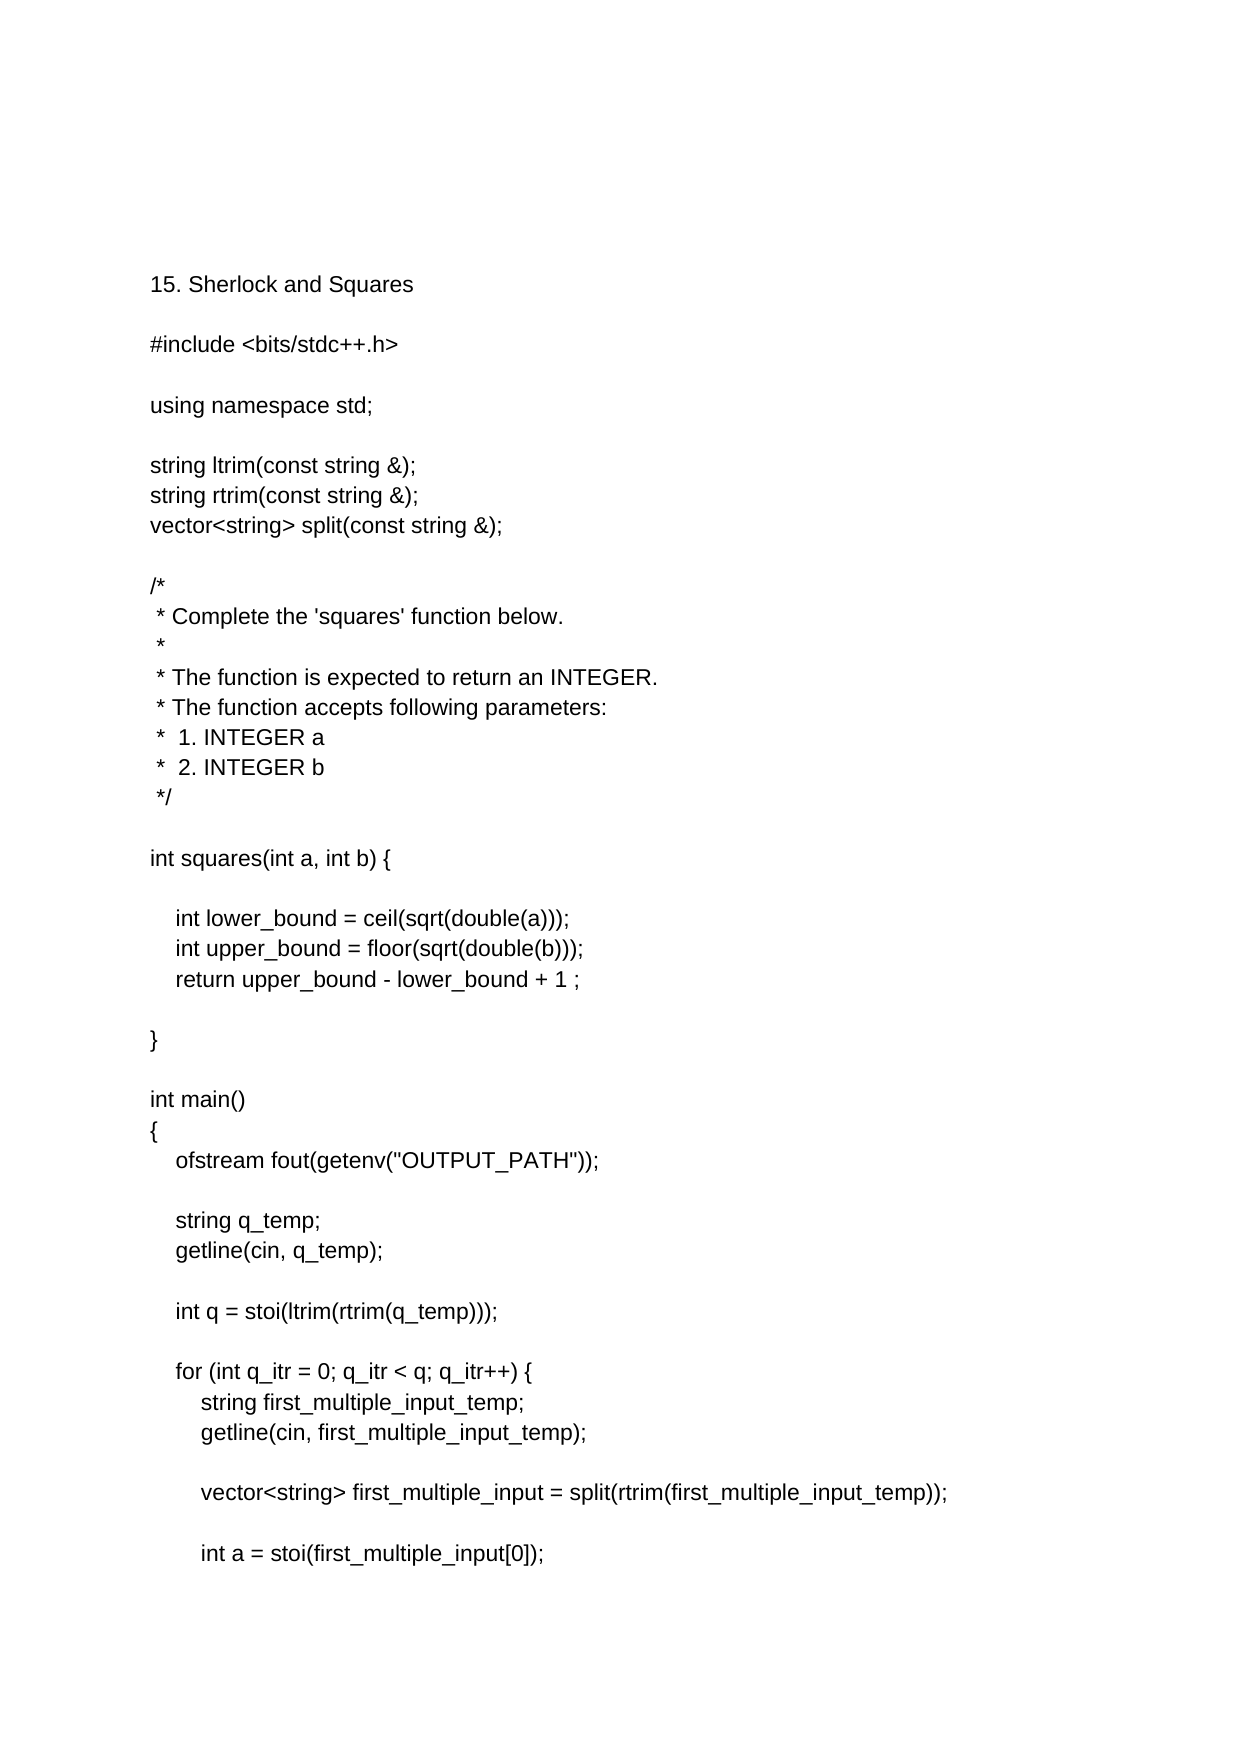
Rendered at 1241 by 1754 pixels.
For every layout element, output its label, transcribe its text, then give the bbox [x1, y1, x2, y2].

text * 2. INTEGER b [150, 754, 1090, 781]
text getline(cin, q_temp); [150, 1237, 1090, 1264]
text for (int q_itr = 0; q_itr < q; q_itr++) { [150, 1358, 1090, 1385]
text return upper_bound - lower_bound + 1 ; [150, 966, 1090, 992]
text * [150, 633, 1090, 660]
text * 1. INTEGER a [150, 724, 1090, 750]
text int lower_bound = ceil(sqrt(double(a))); [150, 905, 1090, 932]
text int squares(int a, int b) { [150, 845, 1090, 871]
text using namespace std; [150, 392, 1090, 418]
text getline(cin, first_multiple_input_temp); [150, 1419, 1090, 1445]
text int a = stoi(first_multiple_input[0]); [150, 1539, 1090, 1566]
text string q_temp; [150, 1207, 1090, 1234]
text string first_multiple_input_temp; [150, 1388, 1090, 1415]
text vector<string> split(const string &); [150, 512, 1090, 539]
text string ltrim(const string &); [150, 452, 1090, 478]
text 15. Sherlock and Squares [150, 271, 1090, 297]
text vector<string> first_multiple_input = split(rtrim(first_multiple_input_temp)); [150, 1479, 1090, 1506]
text * The function is expected to return an INTEGER. [150, 663, 1090, 690]
text #include <bits/stdc++.h> [150, 331, 1090, 358]
text } [150, 1026, 1090, 1052]
text */ [150, 784, 1090, 811]
text * Complete the 'squares' function below. [150, 603, 1090, 629]
text ofstream fout(getenv("OUTPUT_PATH")); [150, 1147, 1090, 1173]
text string rtrim(const string &); [150, 482, 1090, 509]
text int q = stoi(ltrim(rtrim(q_temp))); [150, 1298, 1090, 1324]
text { [150, 1117, 1090, 1143]
text * The function accepts following parameters: [150, 694, 1090, 720]
text int upper_bound = floor(sqrt(double(b))); [150, 935, 1090, 962]
text /* [150, 573, 1090, 599]
text int main() [150, 1086, 1090, 1113]
